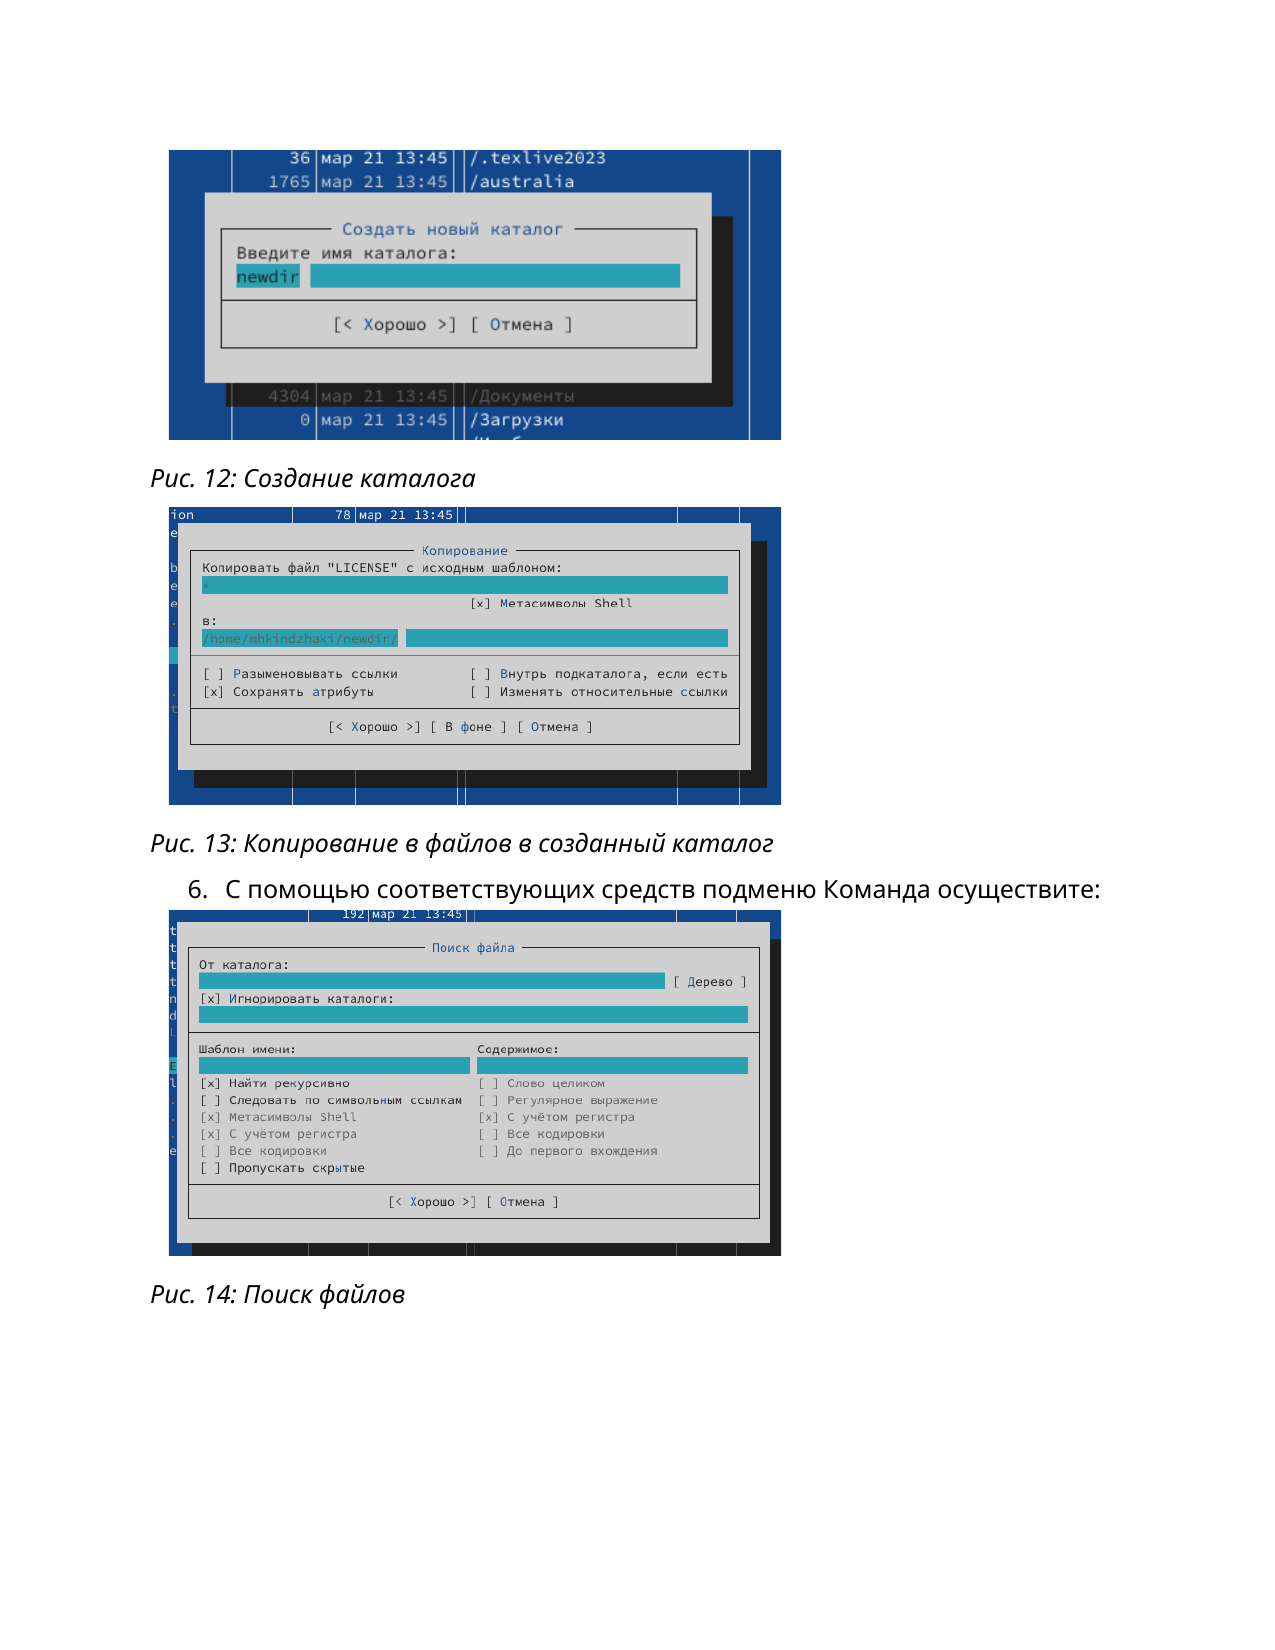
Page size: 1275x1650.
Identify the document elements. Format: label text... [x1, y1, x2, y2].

picture [168, 507, 782, 805]
picture [168, 910, 782, 1256]
picture [168, 150, 782, 440]
text Рис. 13: Копирование в файлов в созданный каталог [150, 826, 1125, 859]
list С помощью соответствующих средств подменю Команда осуществите: [187, 872, 1125, 906]
text Рис. 12: Создание каталога [150, 461, 1125, 495]
text Рис. 14: Поиск файлов [150, 1276, 1125, 1310]
